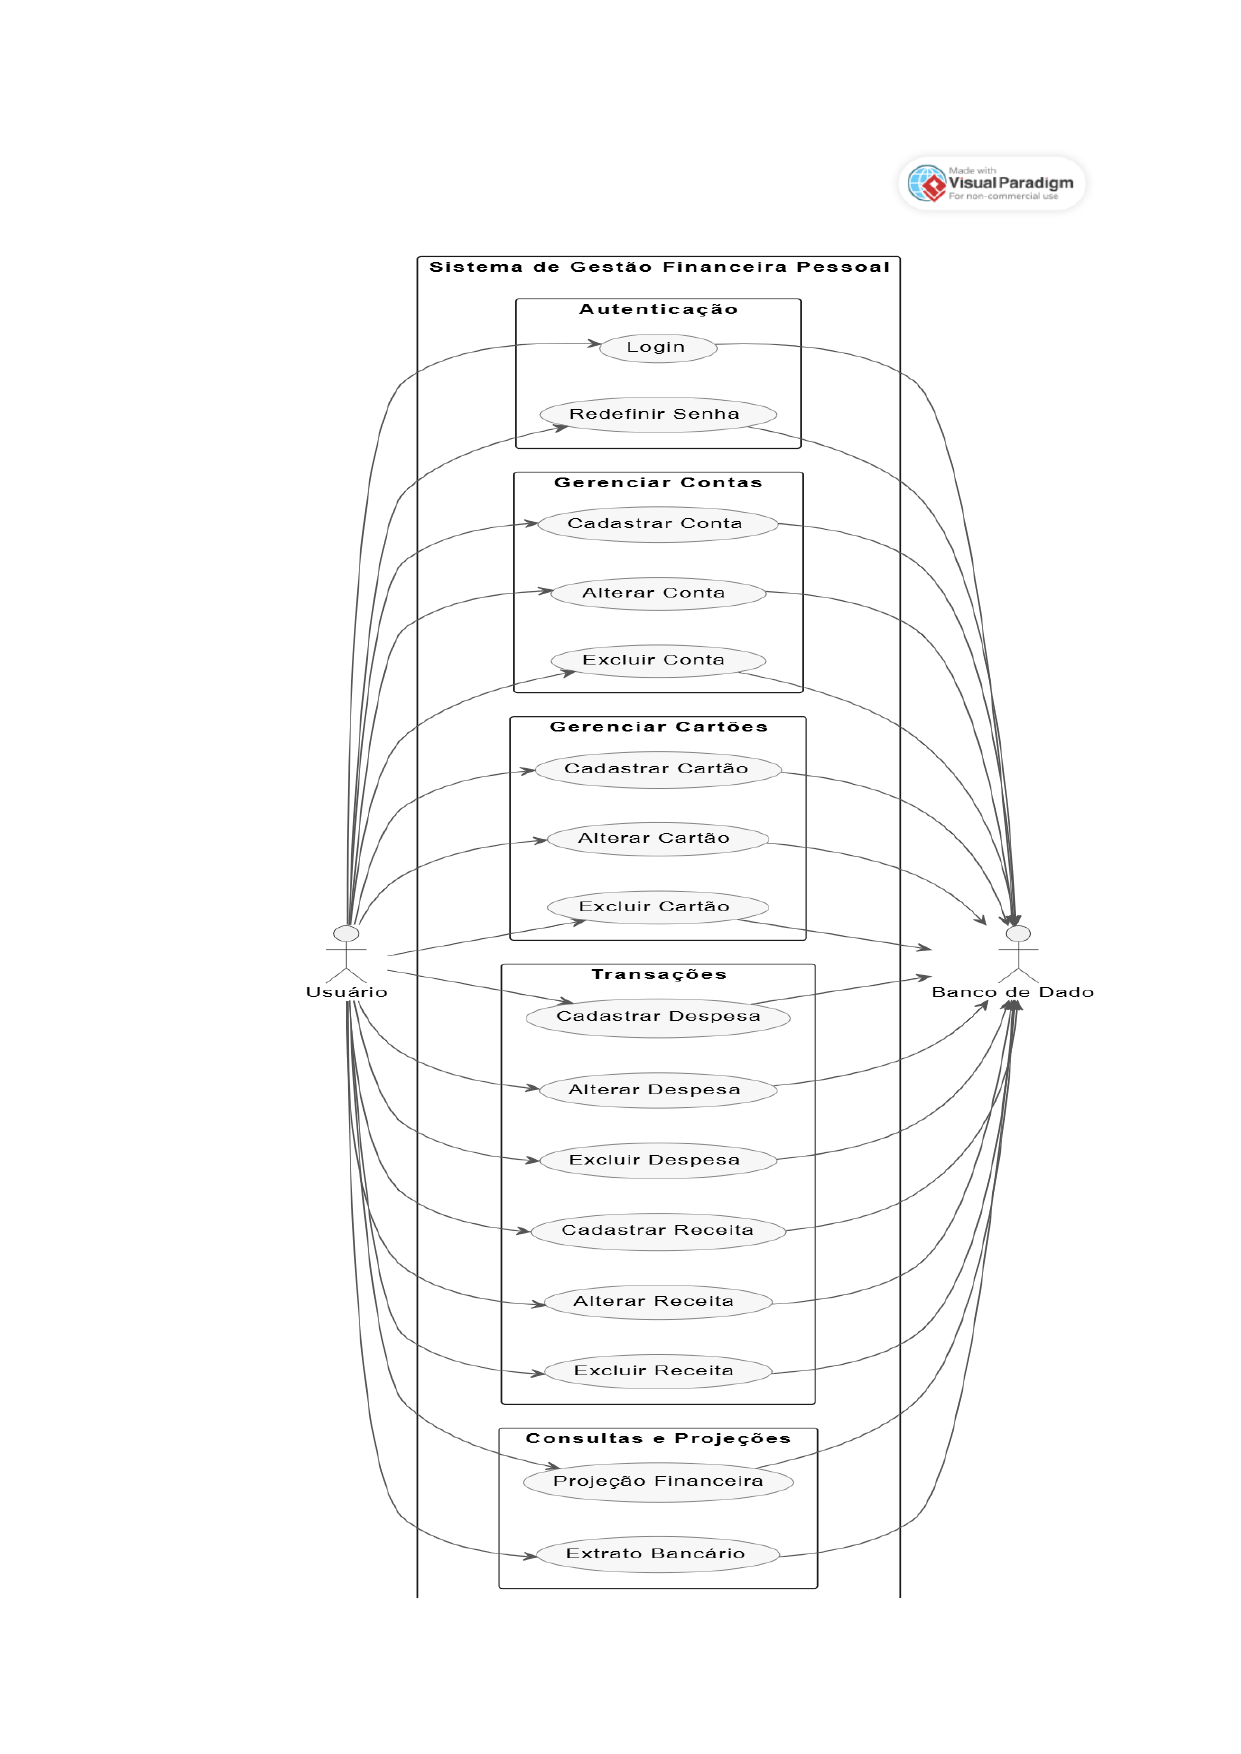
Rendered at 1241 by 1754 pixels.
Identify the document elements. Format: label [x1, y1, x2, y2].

picture [183, 147, 1094, 1598]
